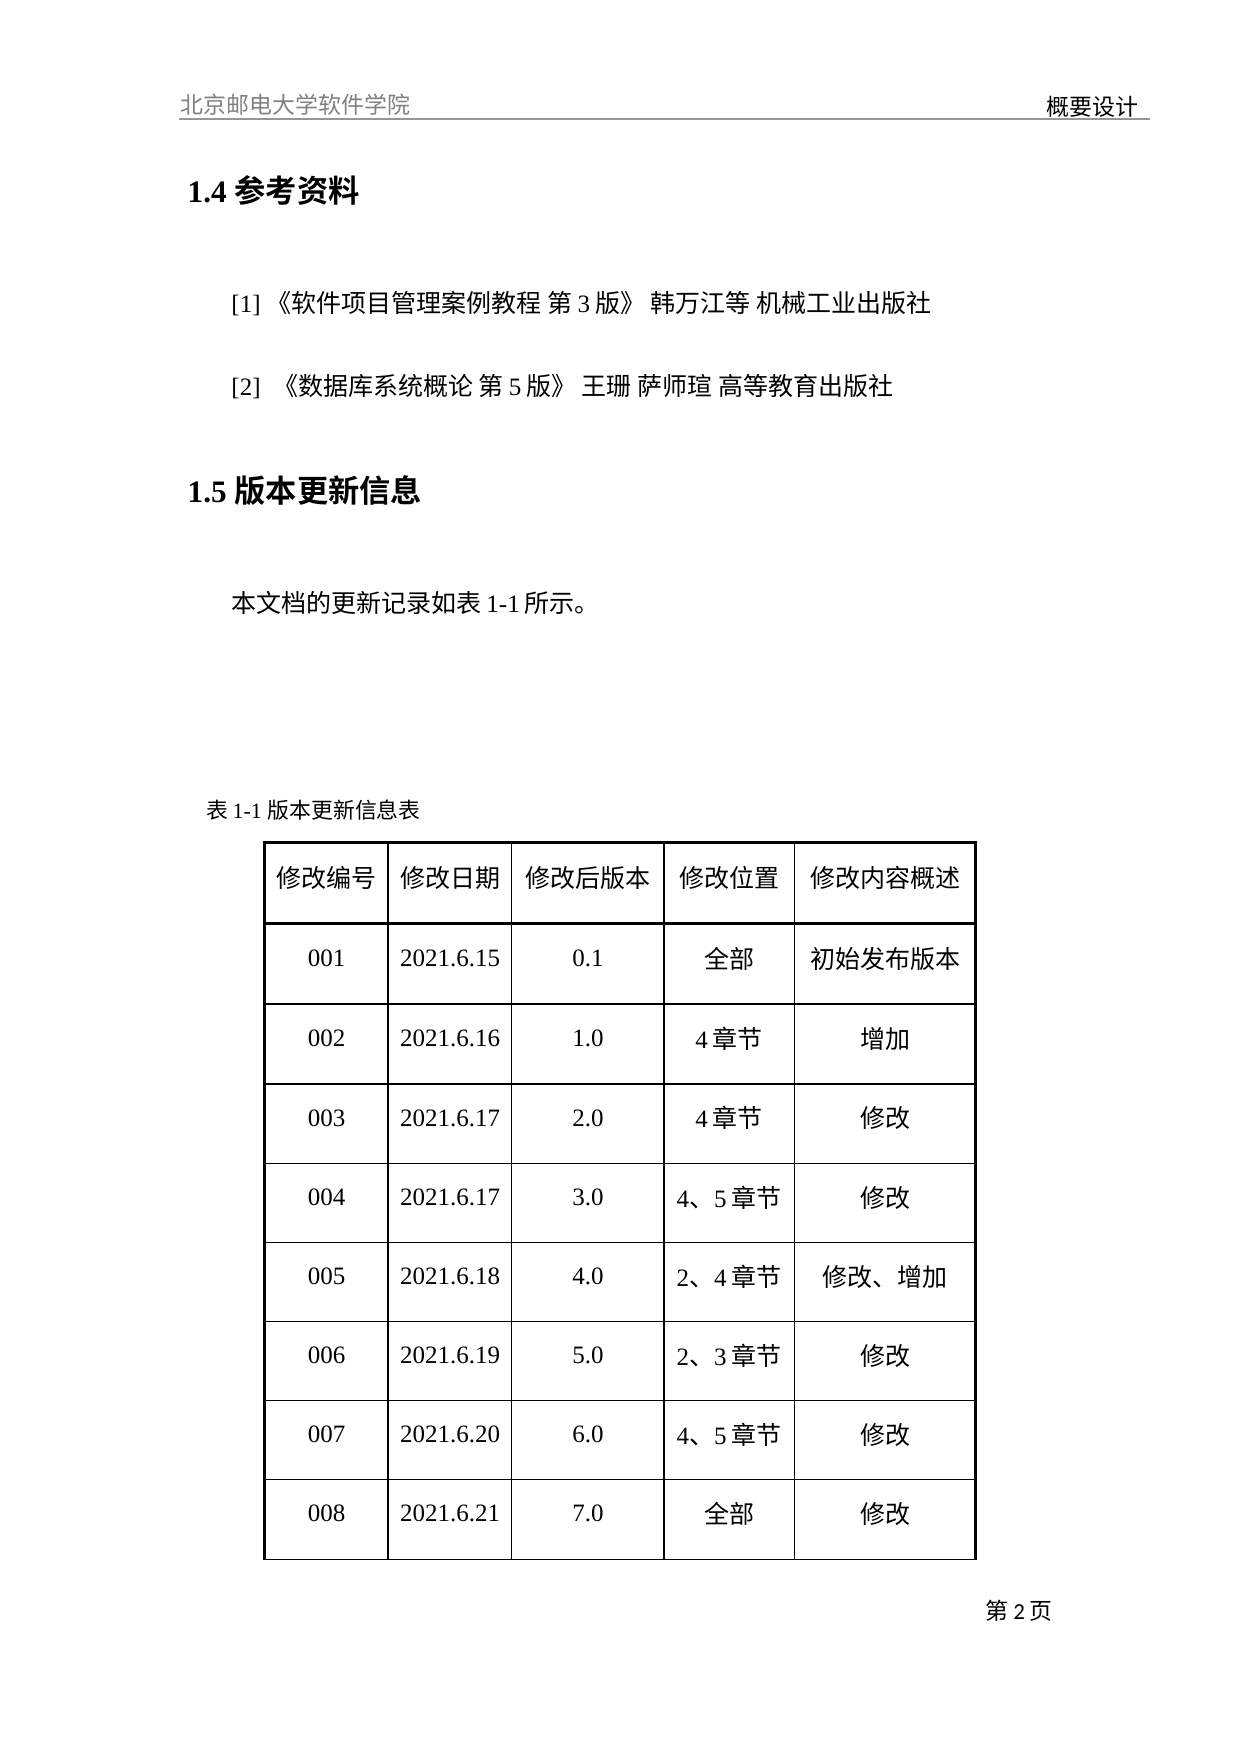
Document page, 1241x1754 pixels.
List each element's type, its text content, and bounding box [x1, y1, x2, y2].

table_cell 2021.6.18 [389, 1243, 511, 1321]
table_cell 4、5章节 [665, 1401, 794, 1479]
table_cell 初始发布版本 [795, 925, 974, 1003]
table_cell 2021.6.17 [389, 1164, 511, 1242]
table_cell 2021.6.21 [389, 1480, 511, 1558]
table_cell 7.0 [512, 1480, 663, 1558]
table_cell 修改、增加 [795, 1243, 974, 1321]
text [1] 《软件项目管理案例教程 第3版》 韩万江等 机械工业出版社 [187, 269, 1053, 334]
table_cell 修改 [795, 1164, 974, 1242]
table_cell 0.1 [512, 925, 663, 1003]
table_cell 4.0 [512, 1243, 663, 1321]
table_cell 6.0 [512, 1401, 663, 1479]
table_header 修改后版本 [512, 844, 663, 922]
table_cell 增加 [795, 1005, 974, 1083]
text 本文档的更新记录如表1-1所示。 [187, 569, 1053, 634]
table_cell 全部 [665, 925, 794, 1003]
table_cell 005 [266, 1243, 387, 1321]
table_cell 修改 [795, 1401, 974, 1479]
text 表1-1 版本更新信息表 [187, 792, 1053, 825]
table_cell 003 [266, 1085, 387, 1163]
table_cell 5.0 [512, 1322, 663, 1400]
subtitle 1.5 版本更新信息 [187, 456, 1053, 521]
subtitle 1.4 参考资料 [187, 156, 1053, 221]
table_cell 001 [266, 925, 387, 1003]
table_cell 002 [266, 1005, 387, 1083]
table_cell 008 [266, 1480, 387, 1558]
text [2] 《数据库系统概论 第5版》 王珊 萨师瑄 高等教育出版社 [187, 352, 1053, 417]
table_cell 2、3章节 [665, 1322, 794, 1400]
table_cell 修改 [795, 1085, 974, 1163]
table_cell 007 [266, 1401, 387, 1479]
table_cell 2.0 [512, 1085, 663, 1163]
table_cell 1.0 [512, 1005, 663, 1083]
table_cell 全部 [665, 1480, 794, 1558]
table_cell 2021.6.16 [389, 1005, 511, 1083]
table_cell 004 [266, 1164, 387, 1242]
table_cell 2021.6.17 [389, 1085, 511, 1163]
table_header 修改内容概述 [795, 844, 974, 922]
table_cell 3.0 [512, 1164, 663, 1242]
table_cell 修改 [795, 1322, 974, 1400]
table_cell 4、5章节 [665, 1164, 794, 1242]
table_cell 4章节 [665, 1005, 794, 1083]
table_cell 修改 [795, 1480, 974, 1558]
table_cell 2021.6.15 [389, 925, 511, 1003]
table_cell 006 [266, 1322, 387, 1400]
table_header 修改日期 [389, 844, 511, 922]
table_header 修改编号 [266, 844, 387, 922]
table_header 修改位置 [665, 844, 794, 922]
table_cell 2、4章节 [665, 1243, 794, 1321]
table_cell 2021.6.19 [389, 1322, 511, 1400]
table_cell 4章节 [665, 1085, 794, 1163]
table_cell 2021.6.20 [389, 1401, 511, 1479]
